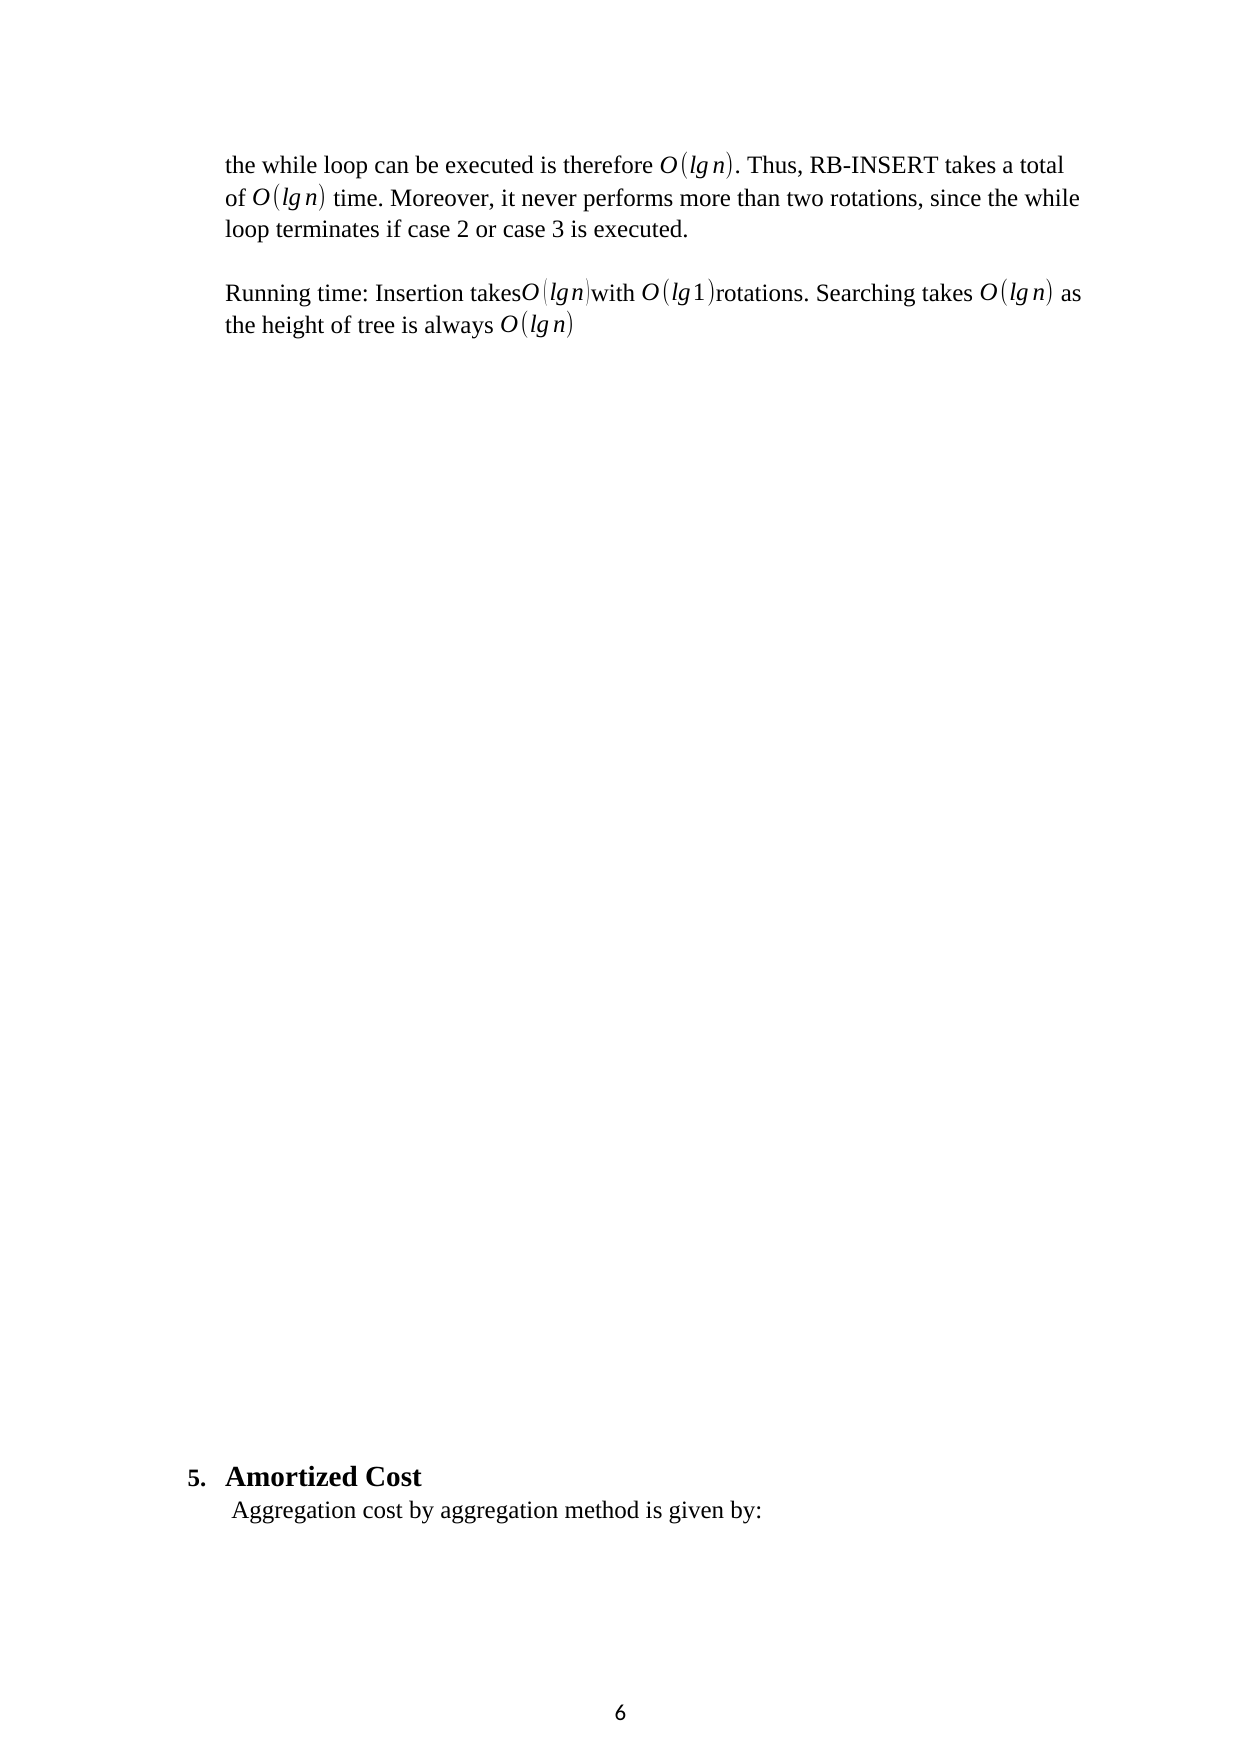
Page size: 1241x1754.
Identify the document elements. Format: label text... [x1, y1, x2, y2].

list Amortized Cost [187, 1459, 1090, 1493]
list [225, 150, 1090, 243]
list Aggregation cost by aggregation method is given by: [231, 1496, 1090, 1524]
list Running time: Insertion takeswith rotations. Searching takes as the height of tree is always [225, 277, 1090, 339]
